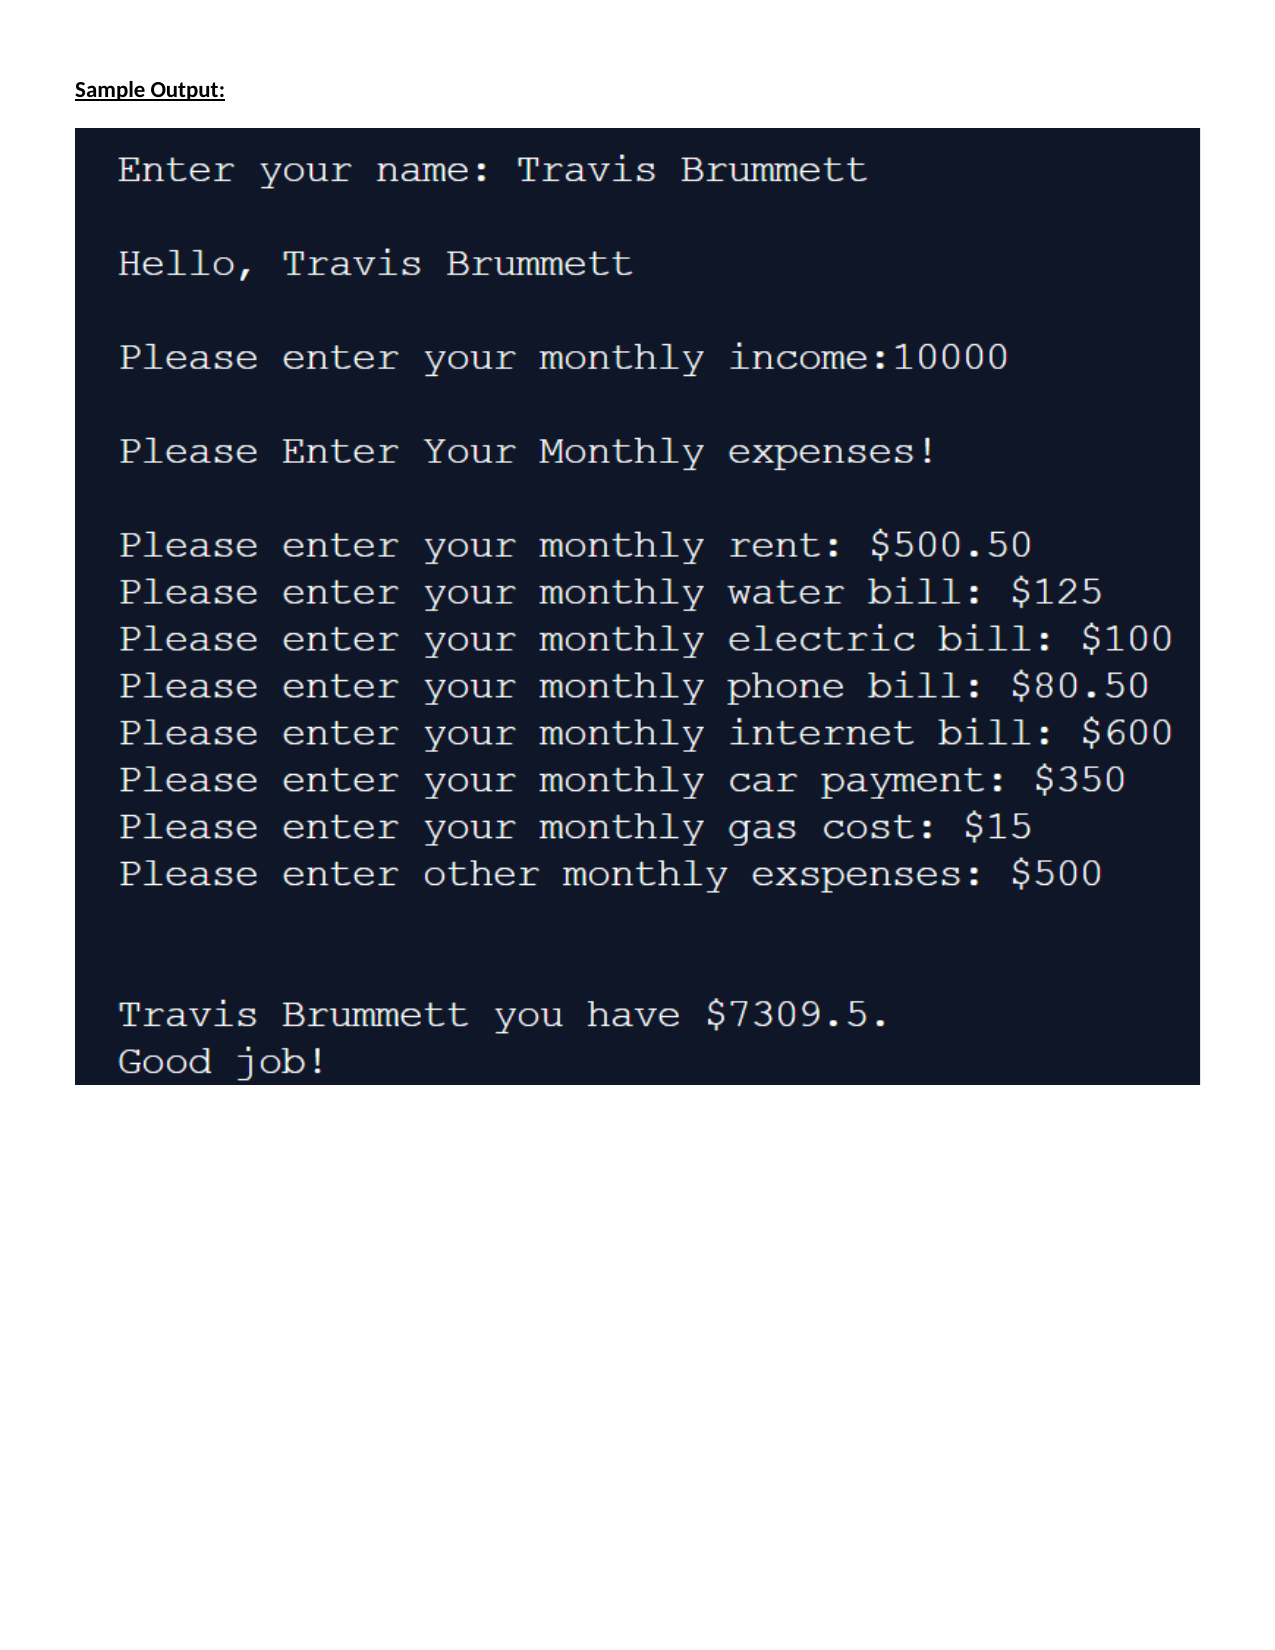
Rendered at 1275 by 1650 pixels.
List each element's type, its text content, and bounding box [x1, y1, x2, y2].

picture [75, 128, 1200, 1085]
text Sample Output: [75, 75, 1200, 103]
